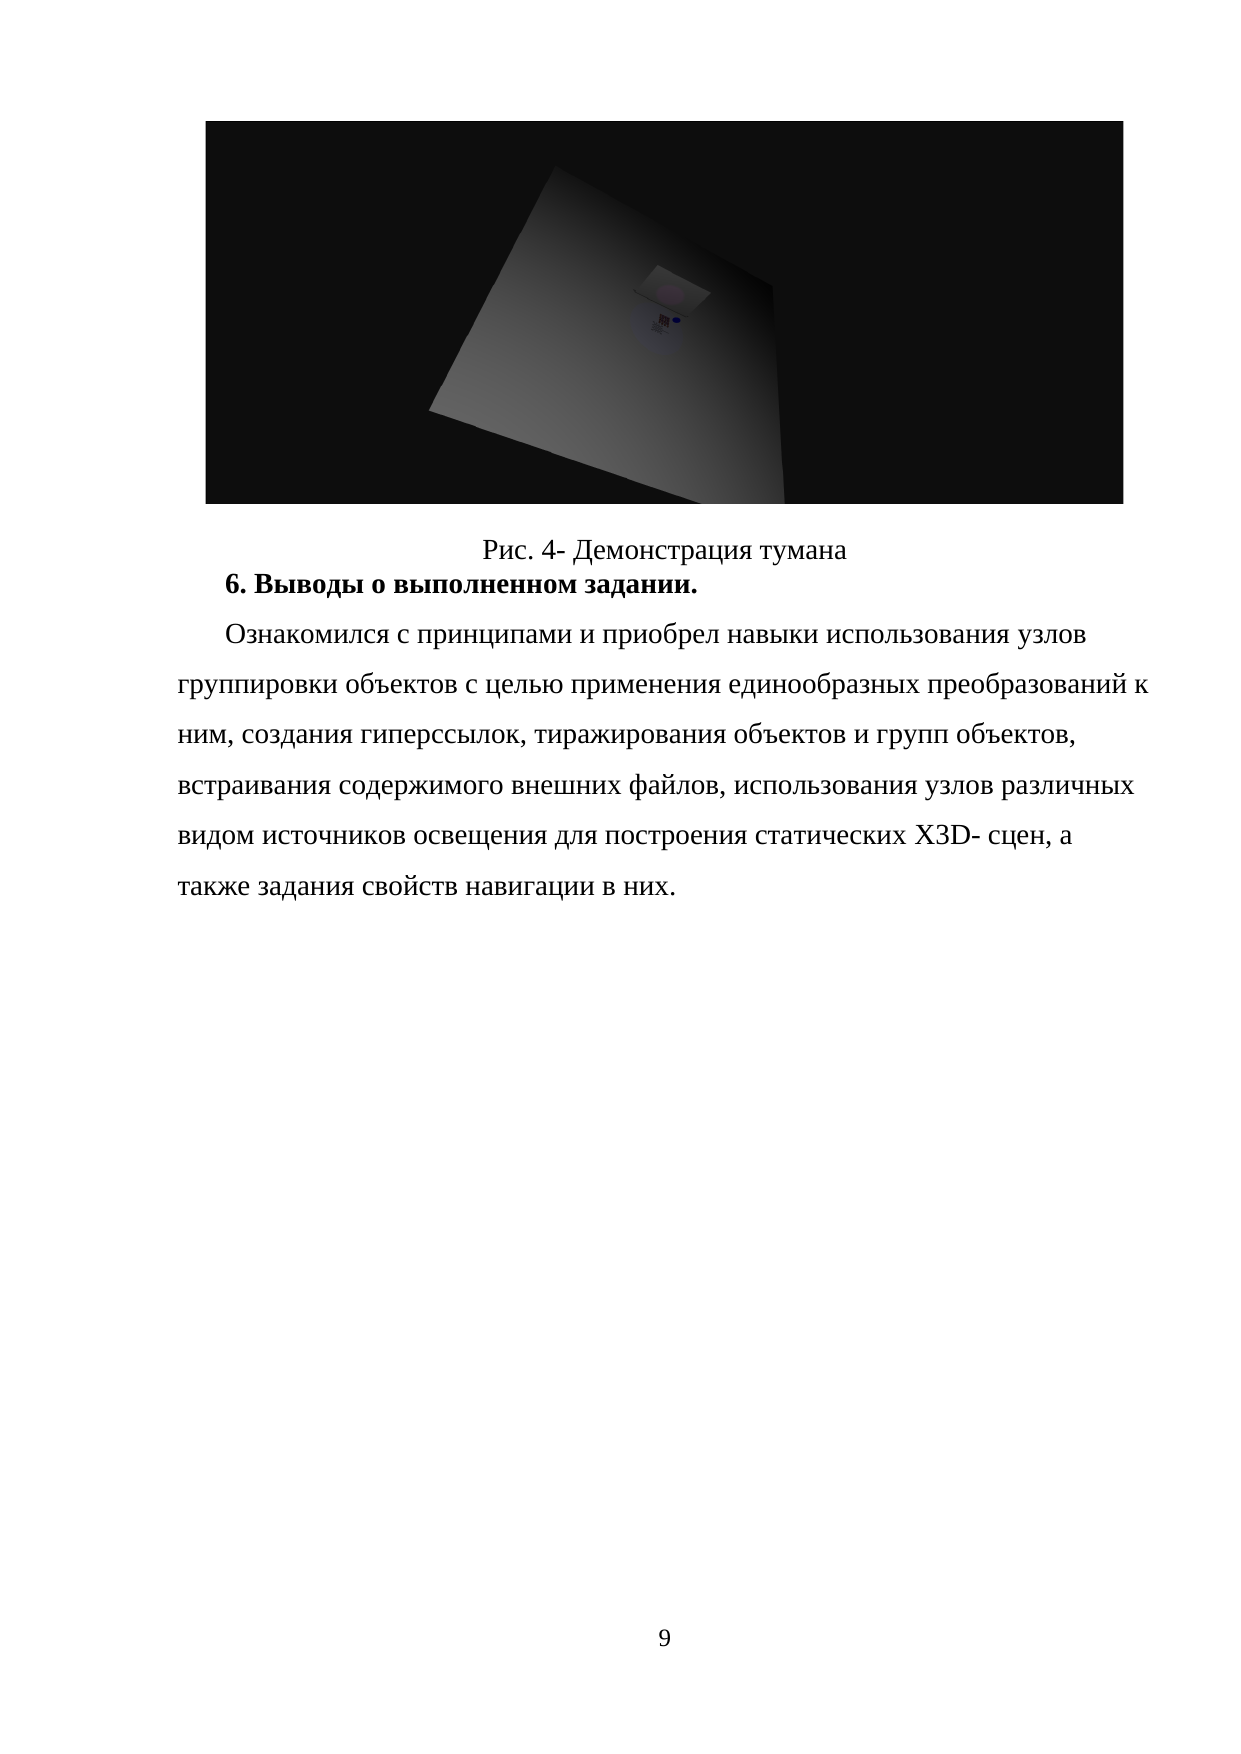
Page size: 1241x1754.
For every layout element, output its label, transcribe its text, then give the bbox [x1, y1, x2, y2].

text Рис. 4- Демонстрация тумана [177, 532, 1152, 566]
text Ознакомился с принципами и приобрел навыки использования узлов группировки объектов с целью применения единообразных преобразований к ним, создания гиперссылок, тиражирования объектов и групп объектов, встраивания содержимого внешних файлов, использования узлов различных видом источников освещения для построения статических X3D- сцен, а также задания свойств навигации в них. [177, 616, 1152, 901]
text 6. Выводы о выполненном задании. [177, 566, 1152, 599]
picture [205, 118, 1124, 504]
